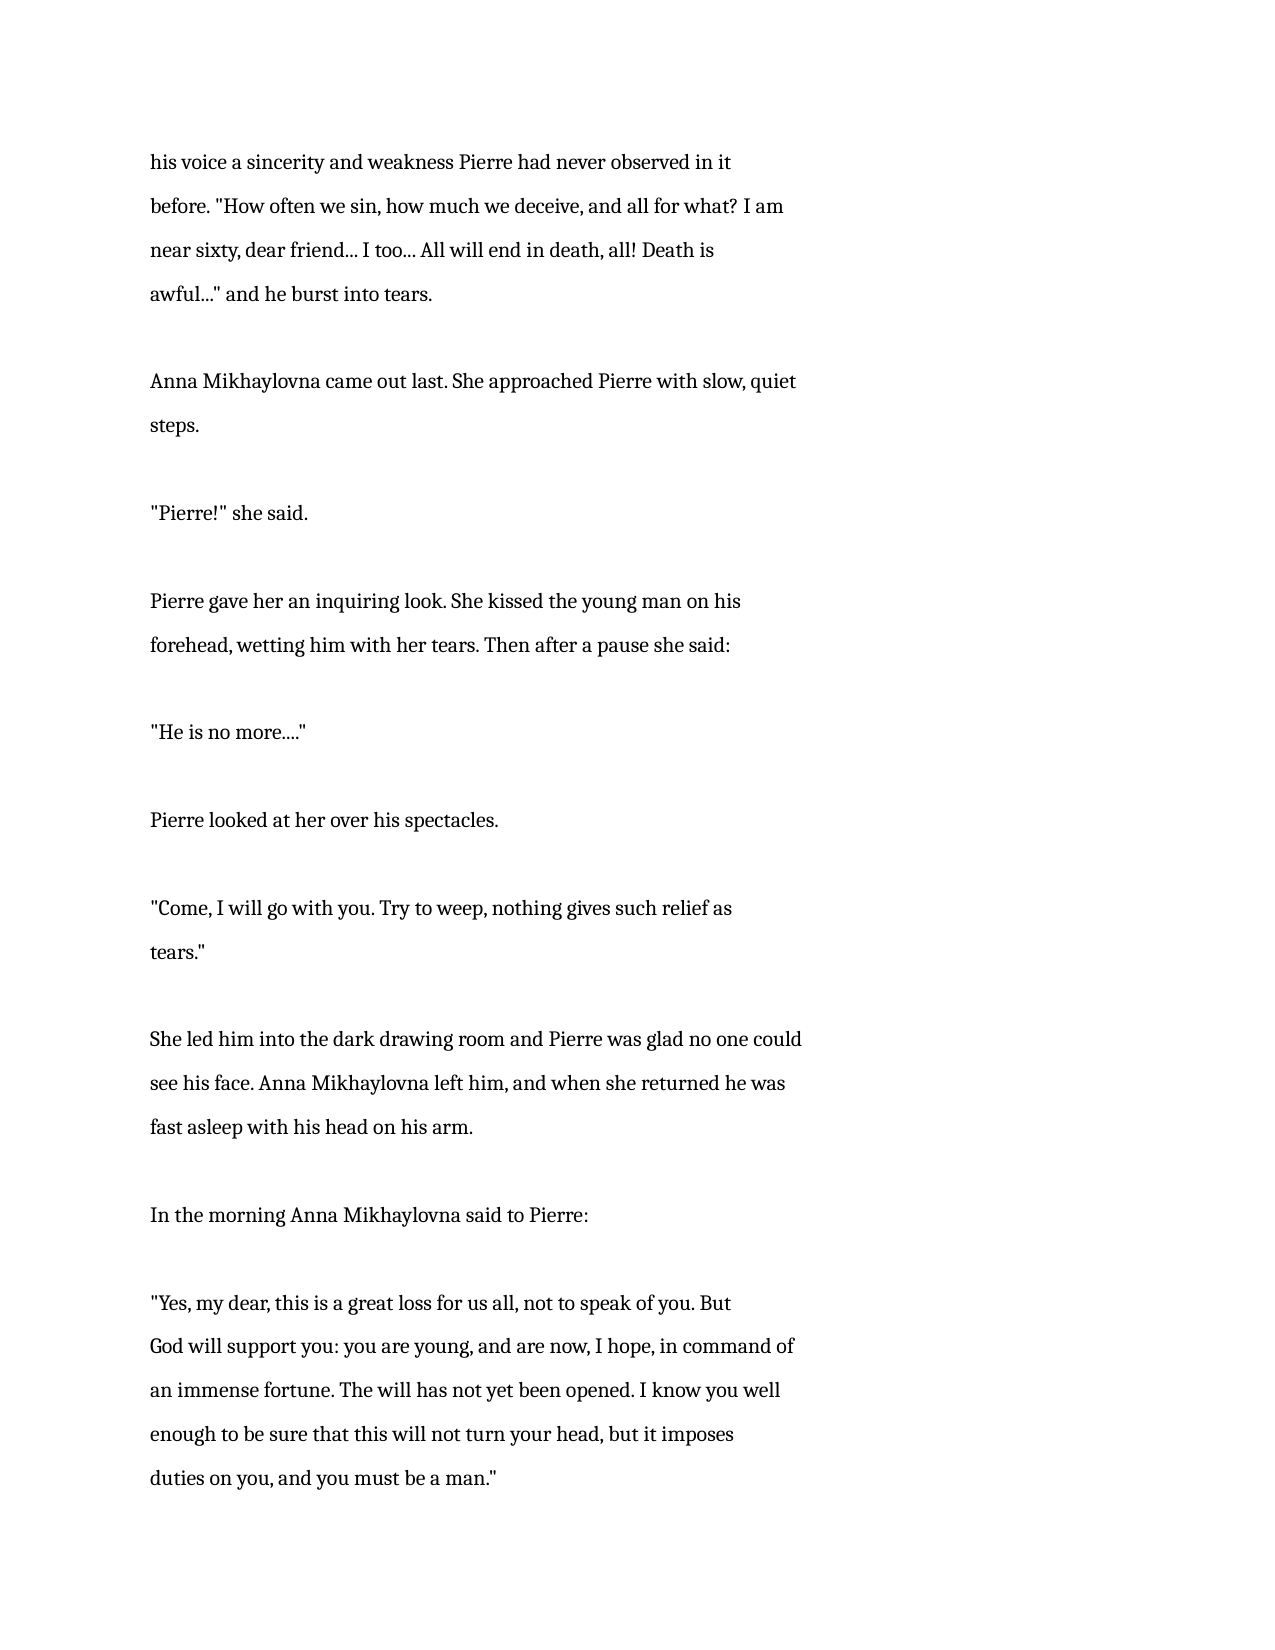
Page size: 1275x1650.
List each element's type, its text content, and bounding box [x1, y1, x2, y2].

text "Come, I will go with you. Try to weep, nothing gives such relief as [150, 896, 1125, 921]
text In the morning Anna Mikhaylovna said to Pierre: [150, 1202, 1125, 1228]
text forehead, wetting him with her tears. Then after a pause she said: [150, 632, 1125, 658]
text duties on you, and you must be a man." [150, 1466, 1125, 1491]
text see his face. Anna Mikhaylovna left him, and when she returned he was [150, 1071, 1125, 1096]
text "Pierre!" she said. [150, 501, 1125, 526]
text Pierre gave her an inquiring look. She kissed the young man on his [150, 588, 1125, 614]
text God will support you: you are young, and are now, I hope, in command of [150, 1334, 1125, 1359]
text tears." [150, 939, 1125, 964]
text "Yes, my dear, this is a great loss for us all, not to speak of you. But [150, 1290, 1125, 1315]
text before. "How often we sin, how much we deceive, and all for what? I am [150, 194, 1125, 219]
text She led him into the dark drawing room and Pierre was glad no one could [150, 1027, 1125, 1052]
text steps. [150, 413, 1125, 438]
text fast asleep with his head on his arm. [150, 1115, 1125, 1140]
text near sixty, dear friend... I too... All will end in death, all! Death is [150, 238, 1125, 263]
text an immense fortune. The will has not yet been opened. I know you well [150, 1378, 1125, 1403]
text Pierre looked at her over his spectacles. [150, 808, 1125, 833]
text enough to be sure that this will not turn your head, but it imposes [150, 1422, 1125, 1447]
text "He is no more...." [150, 720, 1125, 745]
text Anna Mikhaylovna came out last. She approached Pierre with slow, quiet [150, 369, 1125, 394]
text awful..." and he burst into tears. [150, 282, 1125, 307]
text his voice a sincerity and weakness Pierre had never observed in it [150, 150, 1125, 175]
